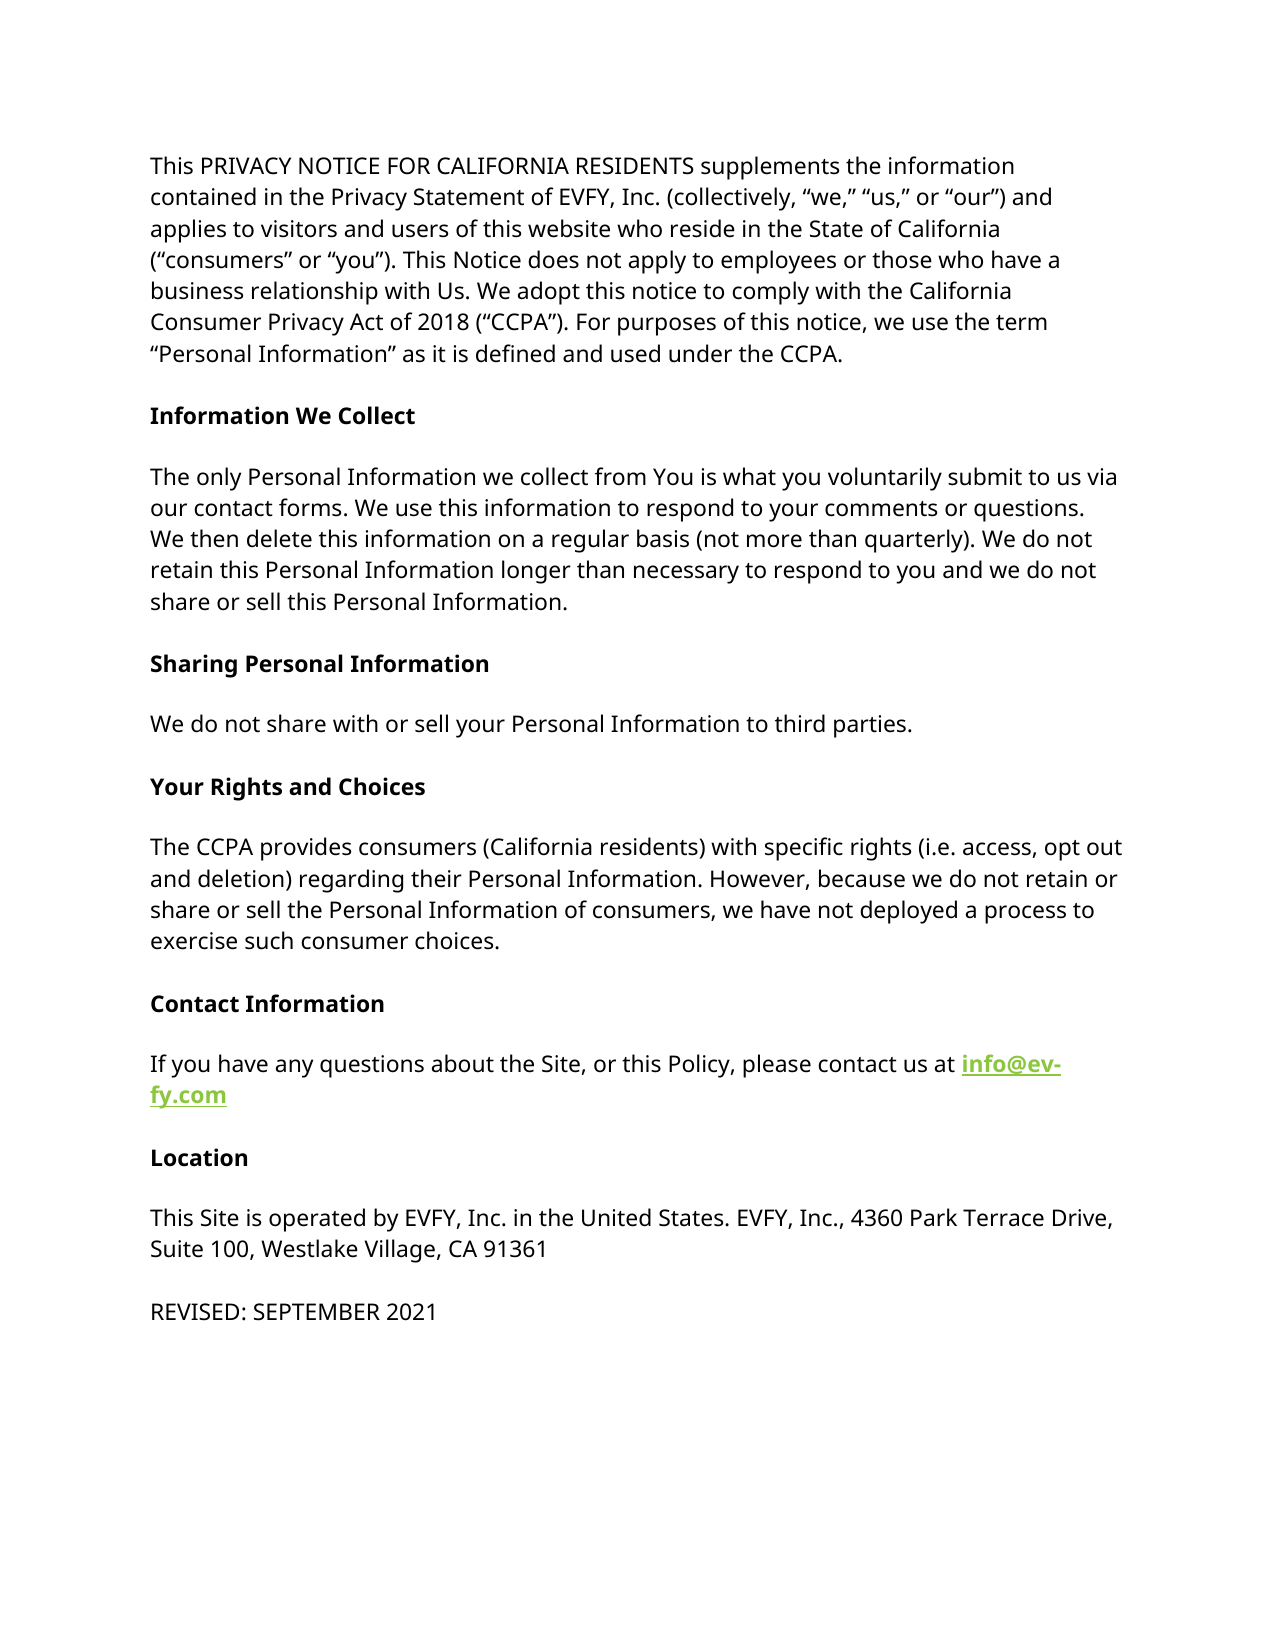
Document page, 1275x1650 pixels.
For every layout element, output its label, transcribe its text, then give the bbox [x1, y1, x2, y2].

text Information We Collect [150, 400, 1125, 431]
text REVISED: SEPTEMBER 2021 [150, 1296, 1125, 1327]
text This Site is operated by EVFY, Inc. in the United States. EVFY, Inc., 4360 Park Terrace Drive, Suite 100, Westlake Village, CA 91361 [150, 1202, 1125, 1264]
text We do not share with or sell your Personal Information to third parties. [150, 708, 1125, 739]
text Your Rights and Choices [150, 771, 1125, 802]
text This PRIVACY NOTICE FOR CALIFORNIA RESIDENTS supplements the information contained in the Privacy Statement of EVFY, Inc. (collectively, “we,” “us,” or “our”) and applies to visitors and users of this website who reside in the State of California (“consumers” or “you”). This Notice does not apply to employees or those who have a business relationship with Us. We adopt this notice to comply with the California Consumer Privacy Act of 2018 (“CCPA”). For purposes of this notice, we use the term “Personal Information” as it is defined and used under the CCPA. [150, 150, 1125, 369]
text Contact Information [150, 987, 1125, 1019]
text The CCPA provides consumers (California residents) with specific rights (i.e. access, opt out and deletion) regarding their Personal Information. However, because we do not retain or share or sell the Personal Information of consumers, we have not deployed a process to exercise such consumer choices. [150, 831, 1125, 956]
text The only Personal Information we collect from You is what you voluntarily submit to us via our contact forms. We use this information to respond to your comments or questions. We then delete this information on a regular basis (not more than quarterly). We do not retain this Personal Information longer than necessary to respond to you and we do not share or sell this Personal Information. [150, 460, 1125, 617]
text Location [150, 1142, 1125, 1173]
text Sharing Personal Information [150, 648, 1125, 679]
text If you have any questions about the Site, or this Policy, please contact us at info@ev-fy.com [150, 1048, 1125, 1110]
